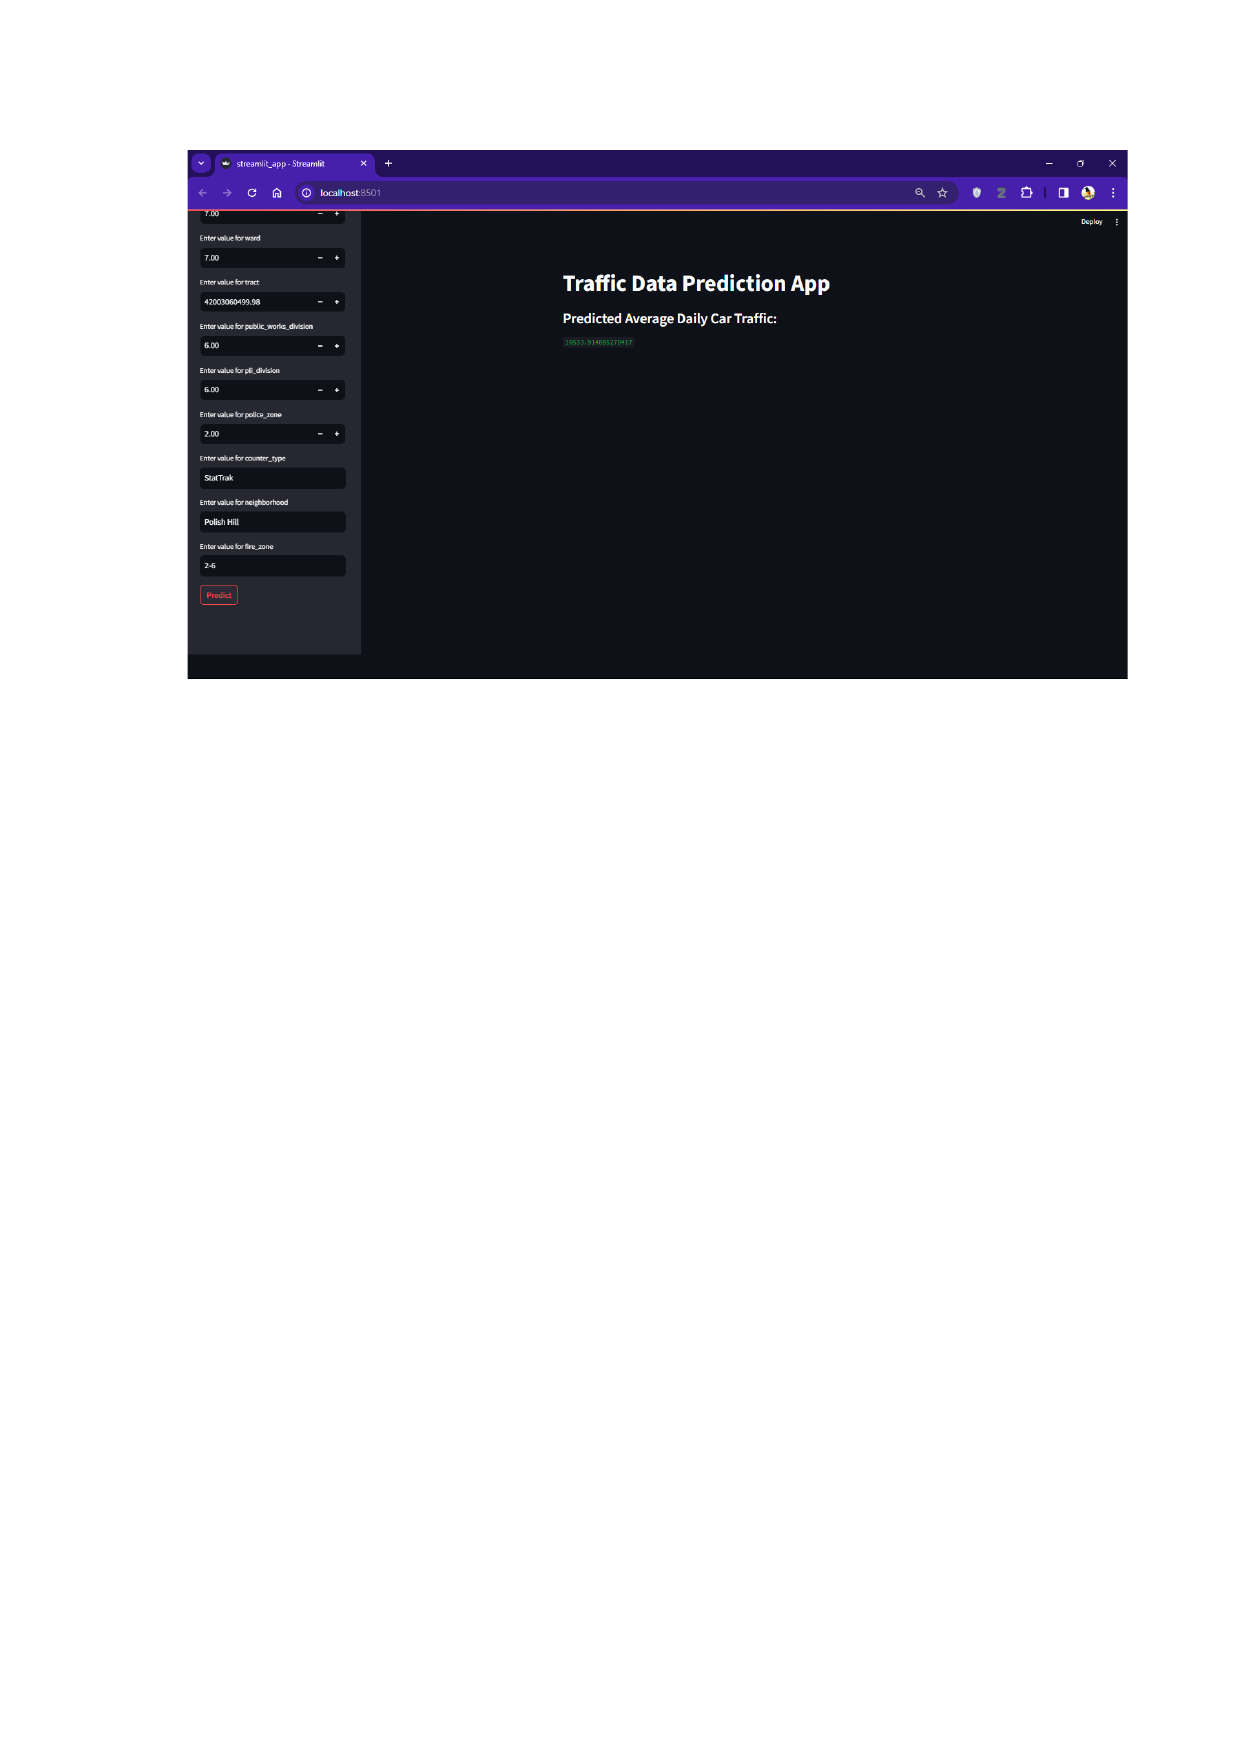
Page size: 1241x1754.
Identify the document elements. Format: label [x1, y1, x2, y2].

picture [187, 150, 1128, 679]
